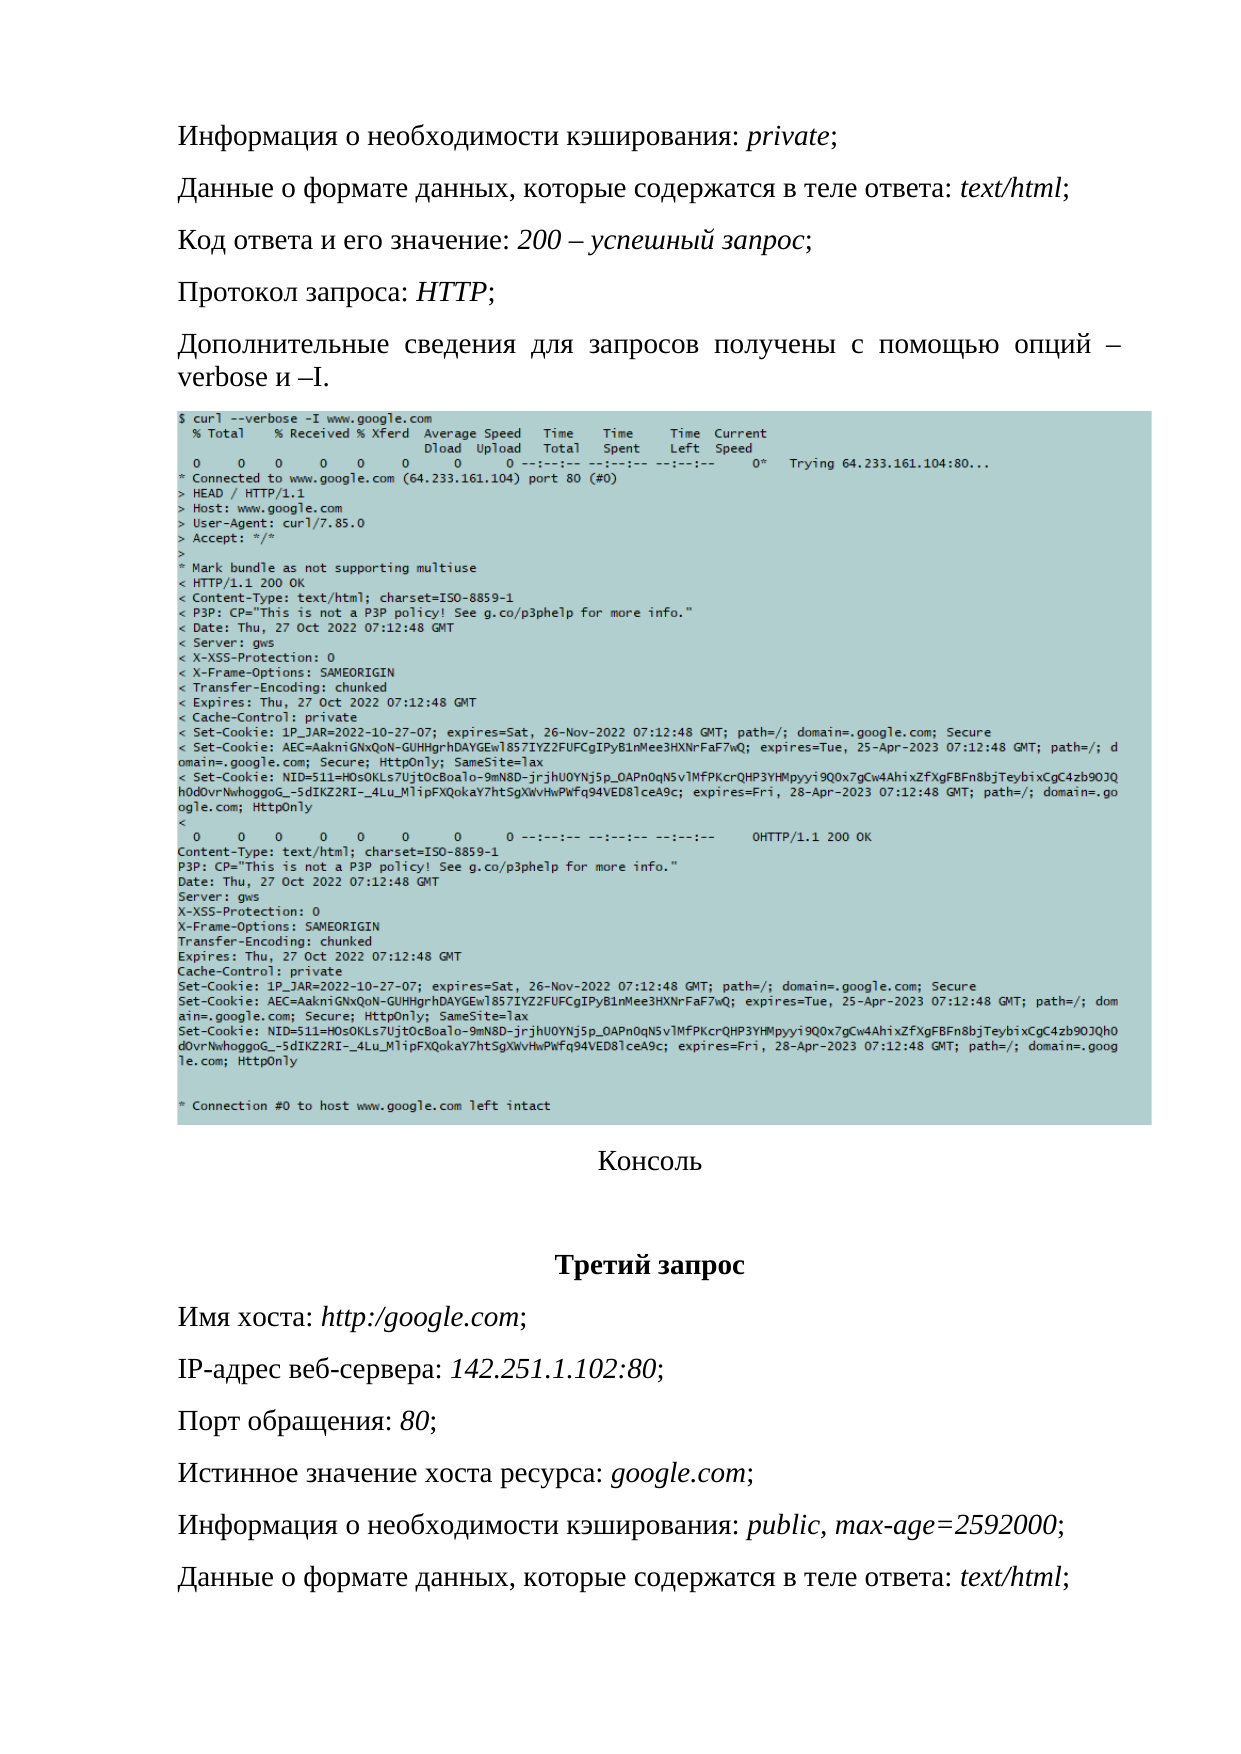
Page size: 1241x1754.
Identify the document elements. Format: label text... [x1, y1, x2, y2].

text Третий запрос [177, 1247, 1122, 1281]
text Код ответа и его значение: 200 – успешный запрос; [177, 222, 1122, 256]
text Дополнительные сведения для запросов получены с помощью опций –verbose и –I. [177, 326, 1122, 393]
text Протокол запроса: HTTP; [177, 274, 1122, 308]
text Информация о необходимости кэширования: public, max-age=2592000; [177, 1507, 1122, 1540]
text Данные о формате данных, которые содержатся в теле ответа: text/html; [177, 170, 1122, 204]
text Истинное значение хоста ресурса: google.com; [177, 1455, 1122, 1488]
text Данные о формате данных, которые содержатся в теле ответа: text/html; [177, 1559, 1122, 1592]
text Информация о необходимости кэширования: private; [177, 118, 1122, 152]
text Порт обращения: 80; [177, 1403, 1122, 1436]
text Имя хоста: http:/google.com; [177, 1299, 1122, 1332]
picture [177, 411, 1152, 1125]
text Консоль [177, 1143, 1122, 1177]
text IP-адрес веб-сервера: 142.251.1.102:80; [177, 1351, 1122, 1384]
